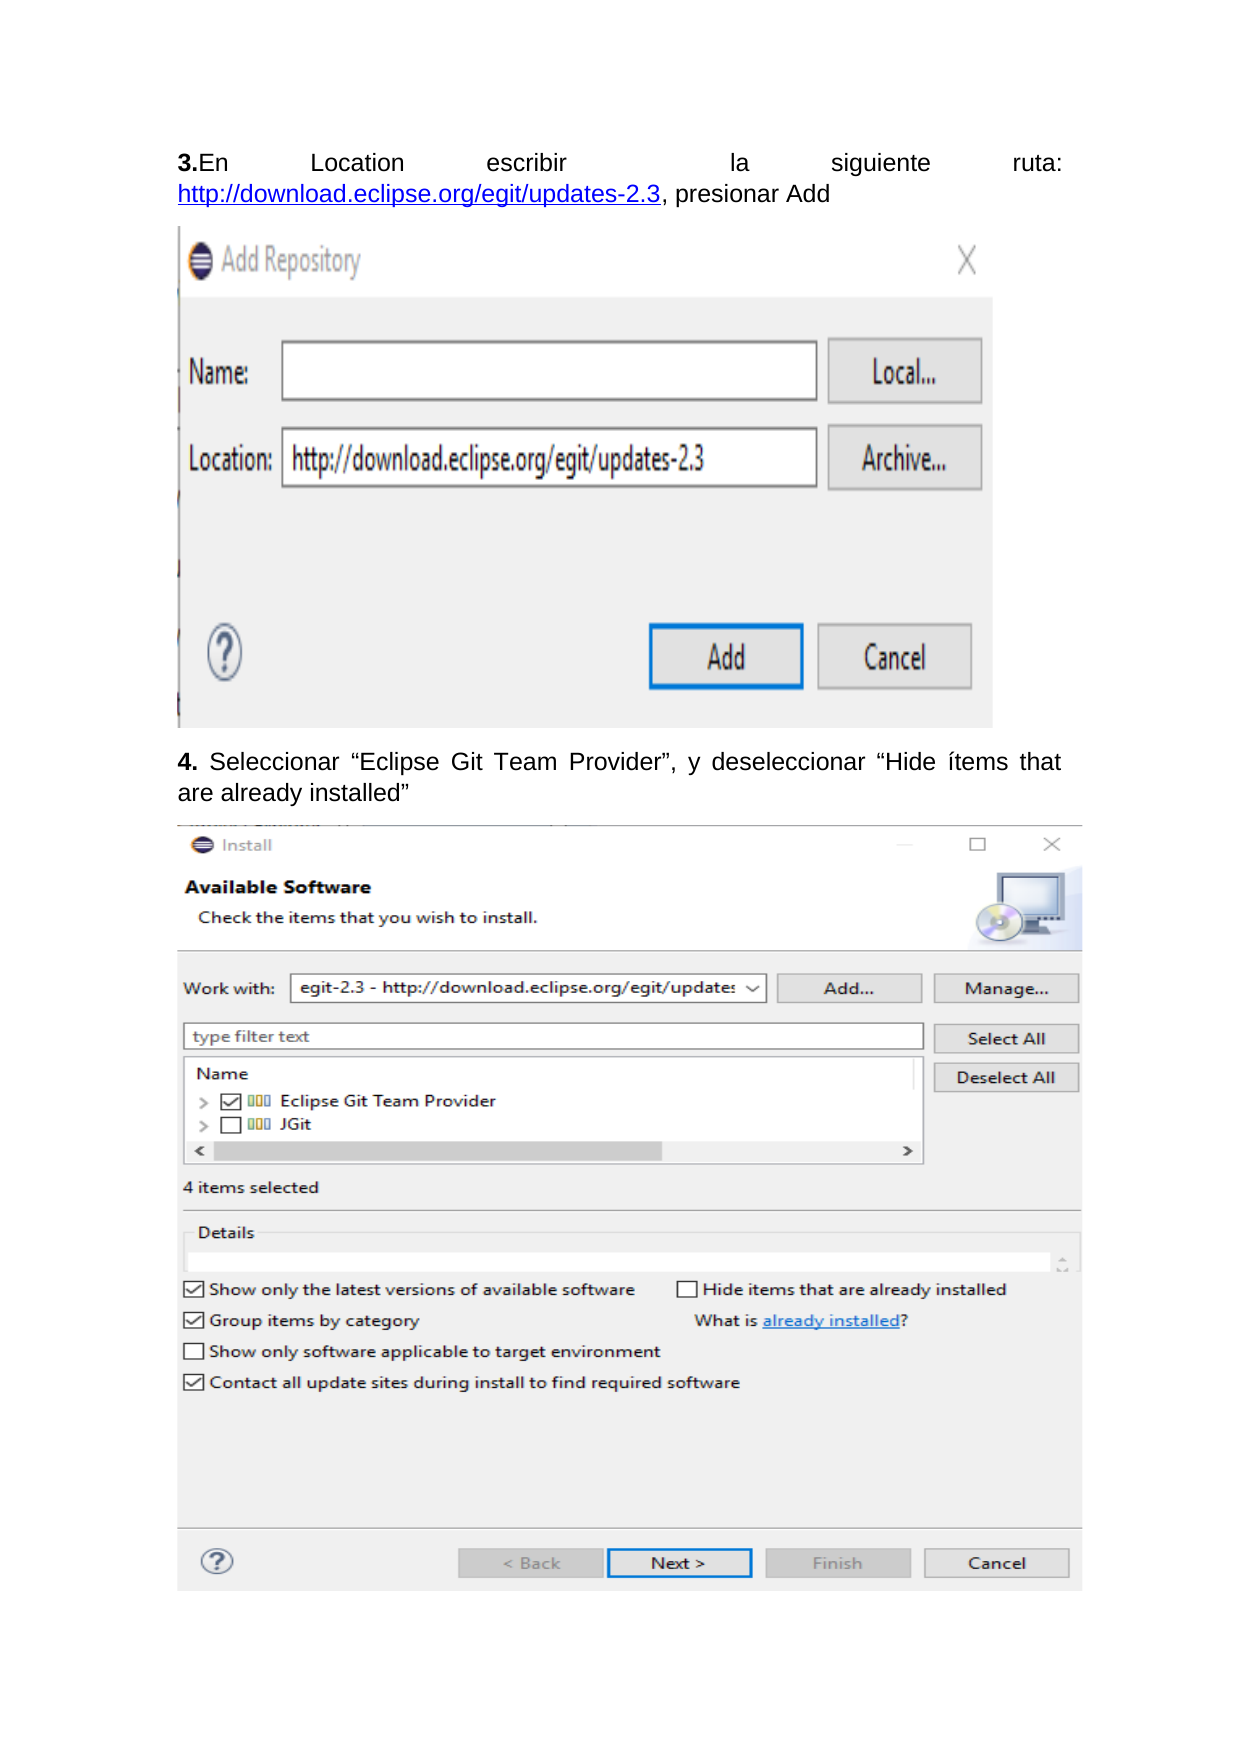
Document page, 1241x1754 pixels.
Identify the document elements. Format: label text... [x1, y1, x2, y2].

text 4. Seleccionar “Eclipse Git Team Provider”, y deseleccionar “Hide ítems that are already installed” [177, 747, 1063, 807]
text 3.En Location escribir la siguiente ruta: http://download.eclipse.org/egit/updates-2.3, presionar Add [177, 148, 1063, 207]
picture [177, 226, 993, 728]
picture [177, 825, 1083, 1591]
